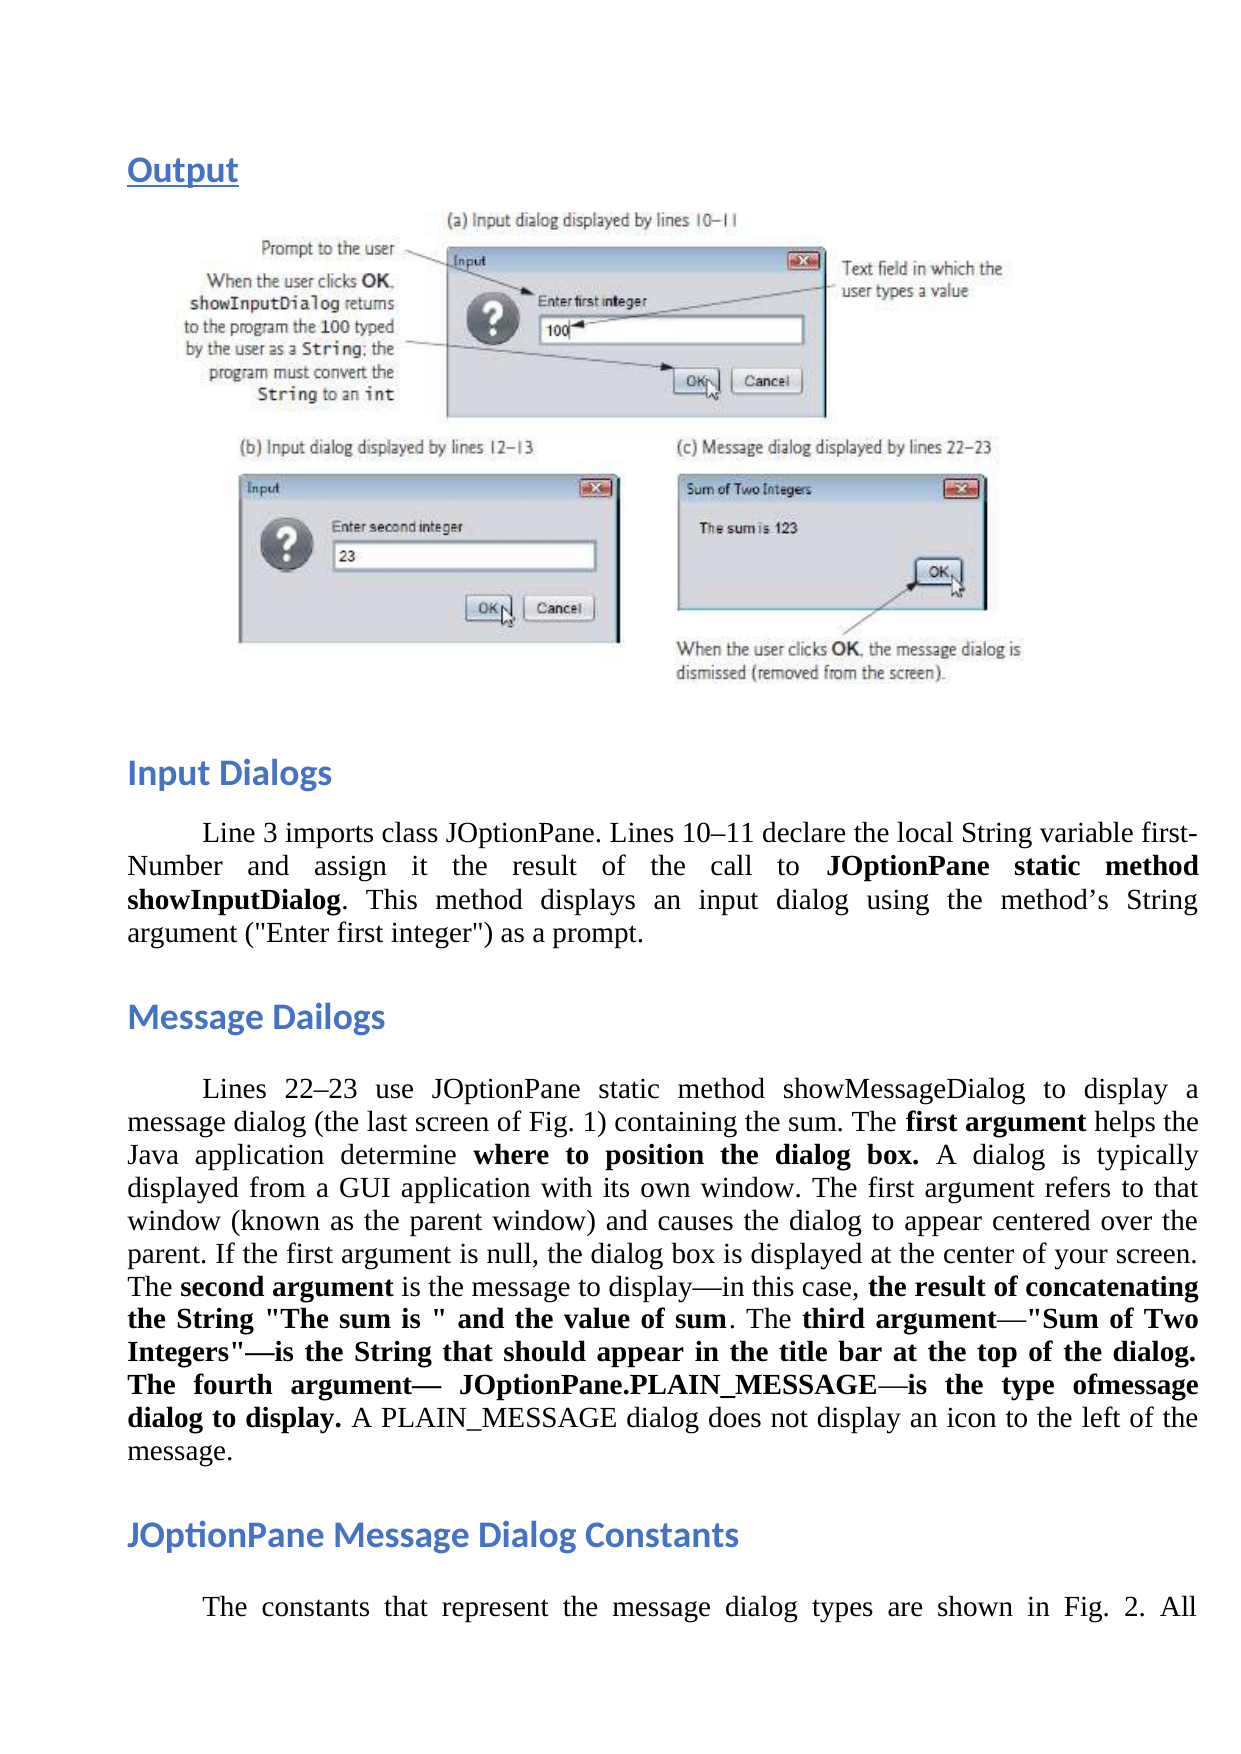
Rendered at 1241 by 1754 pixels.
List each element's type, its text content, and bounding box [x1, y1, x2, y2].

subtitle JOptionPane Message Dialog Constants [127, 1511, 1211, 1557]
picture [175, 212, 1025, 684]
subtitle Message Dailogs [127, 993, 1211, 1039]
text Lines 22–23 use JOptionPane static method showMessageDialog to display a message dialog (the last screen of Fig. 1) containing the sum. The first argument helps the Java application determine where to position the dialog box. A dialog is typically displayed from a GUI application with its own window. The first argument refers to that window (known as the parent window) and causes the dialog to appear centered over the parent. If the first argument is null, the dialog box is displayed at the center of your screen. The second argument is the message to display—in this case, the result of concatenating the String "The sum is " and the value of sum. The third argument—"Sum of Two Integers"—is the String that should appear in the title bar at the top of the dialog. The fourth argument— JOptionPane.PLAIN_MESSAGE—is the type ofmessage dialog to display. A PLAIN_MESSAGE dialog does not display an icon to the left of the message. [127, 1072, 1199, 1467]
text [127, 1589, 1199, 1623]
text Line 3 imports class JOptionPane. Lines 10–11 declare the local String variable first- Number and assign it the result of the call to JOptionPane static method showInputDialog. This method displays an input dialog using the method’s String argument ("Enter first integer") as a prompt. [127, 815, 1199, 949]
subtitle Input Dialogs [127, 749, 1211, 794]
subtitle Output [127, 146, 1211, 192]
